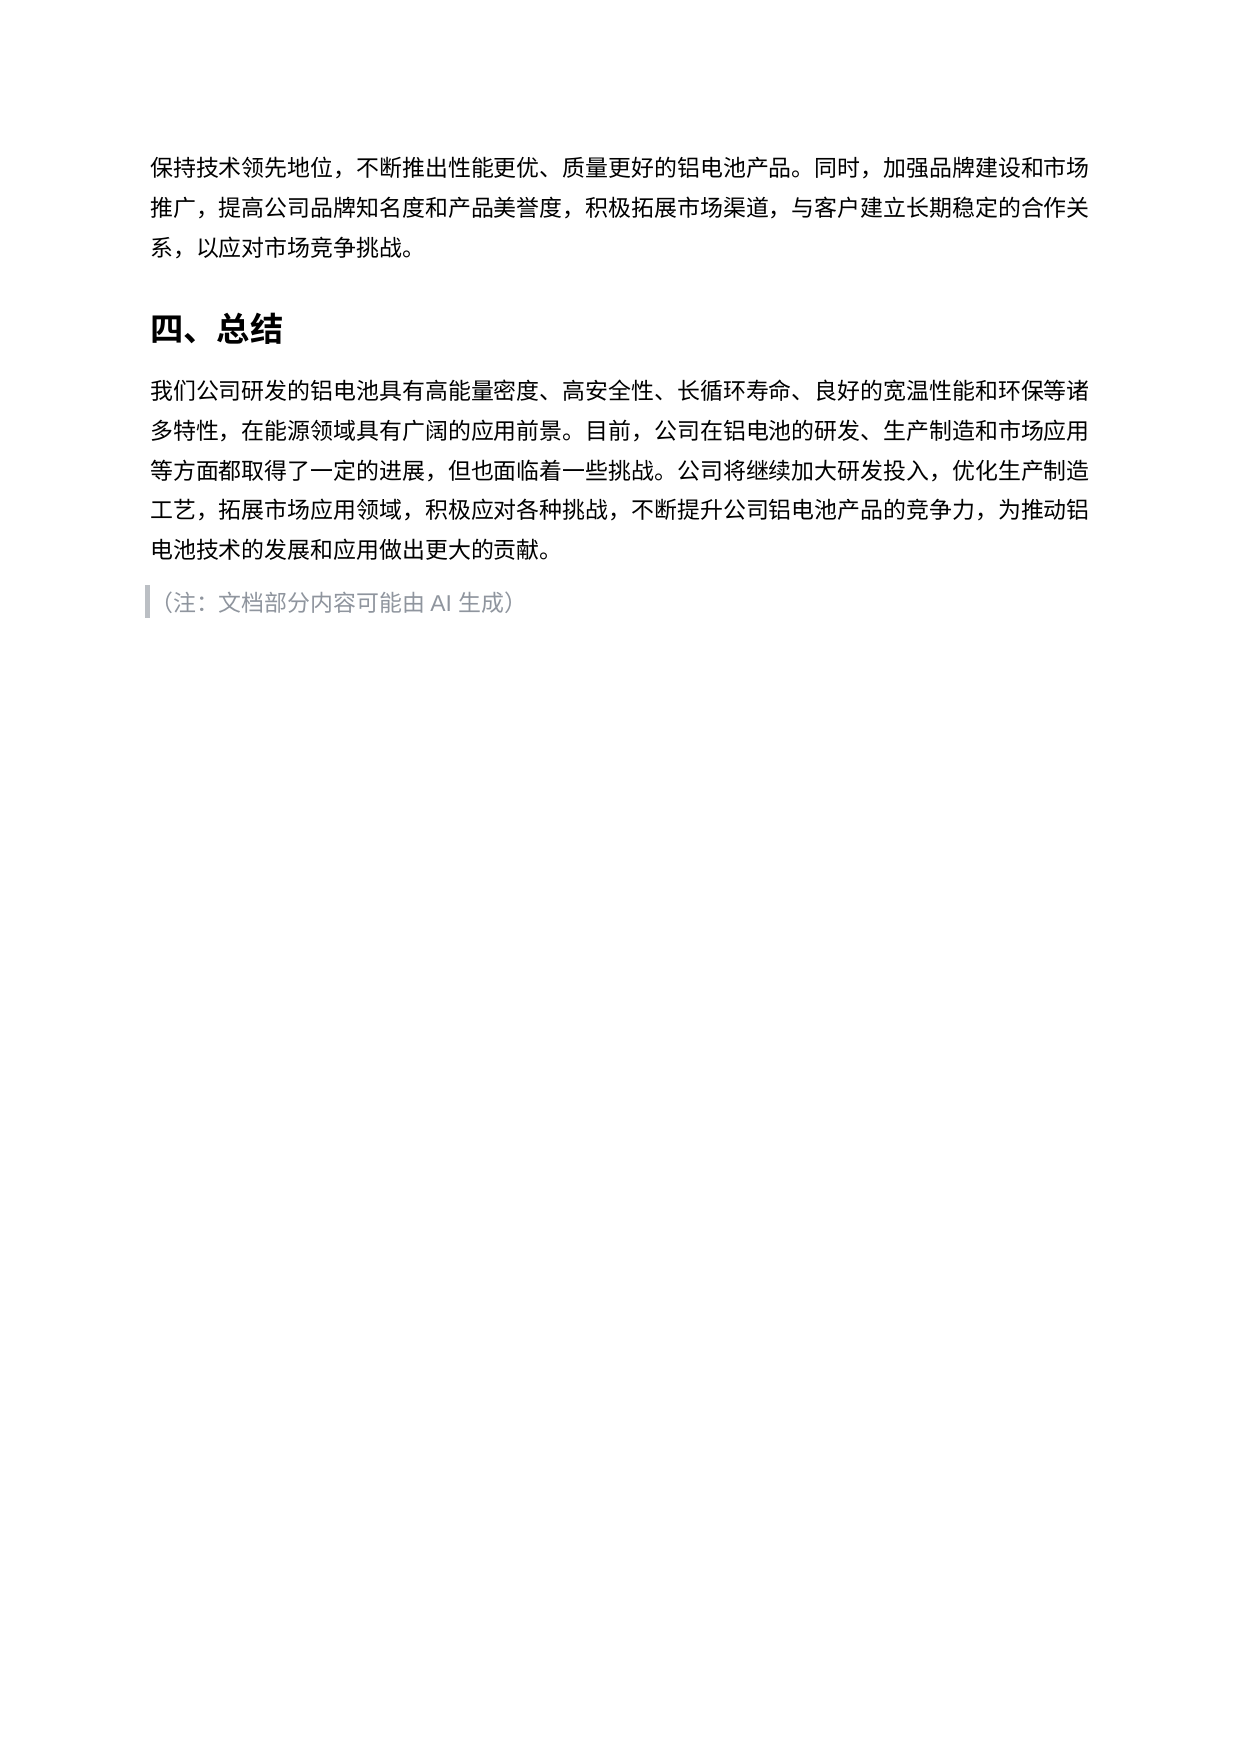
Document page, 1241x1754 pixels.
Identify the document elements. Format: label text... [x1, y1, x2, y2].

text 我们公司研发的铝电池具有高能量密度、高安全性、长循环寿命、良好的宽温性能和环保等诸多特性，在能源领域具有广阔的应用前景。目前，公司在铝电池的研发、生产制造和市场应用等方面都取得了一定的进展，但也面临着一些挑战。公司将继续加大研发投入，优化生产制造工艺，拓展市场应用领域，积极应对各种挑战，不断提升公司铝电池产品的竞争力，为推动铝电池技术的发展和应用做出更大的贡献。 [150, 373, 1090, 565]
text （注：文档部分内容可能由 AI 生成） [145, 584, 1090, 618]
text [150, 150, 1090, 263]
subtitle 四、总结 [150, 303, 1090, 351]
